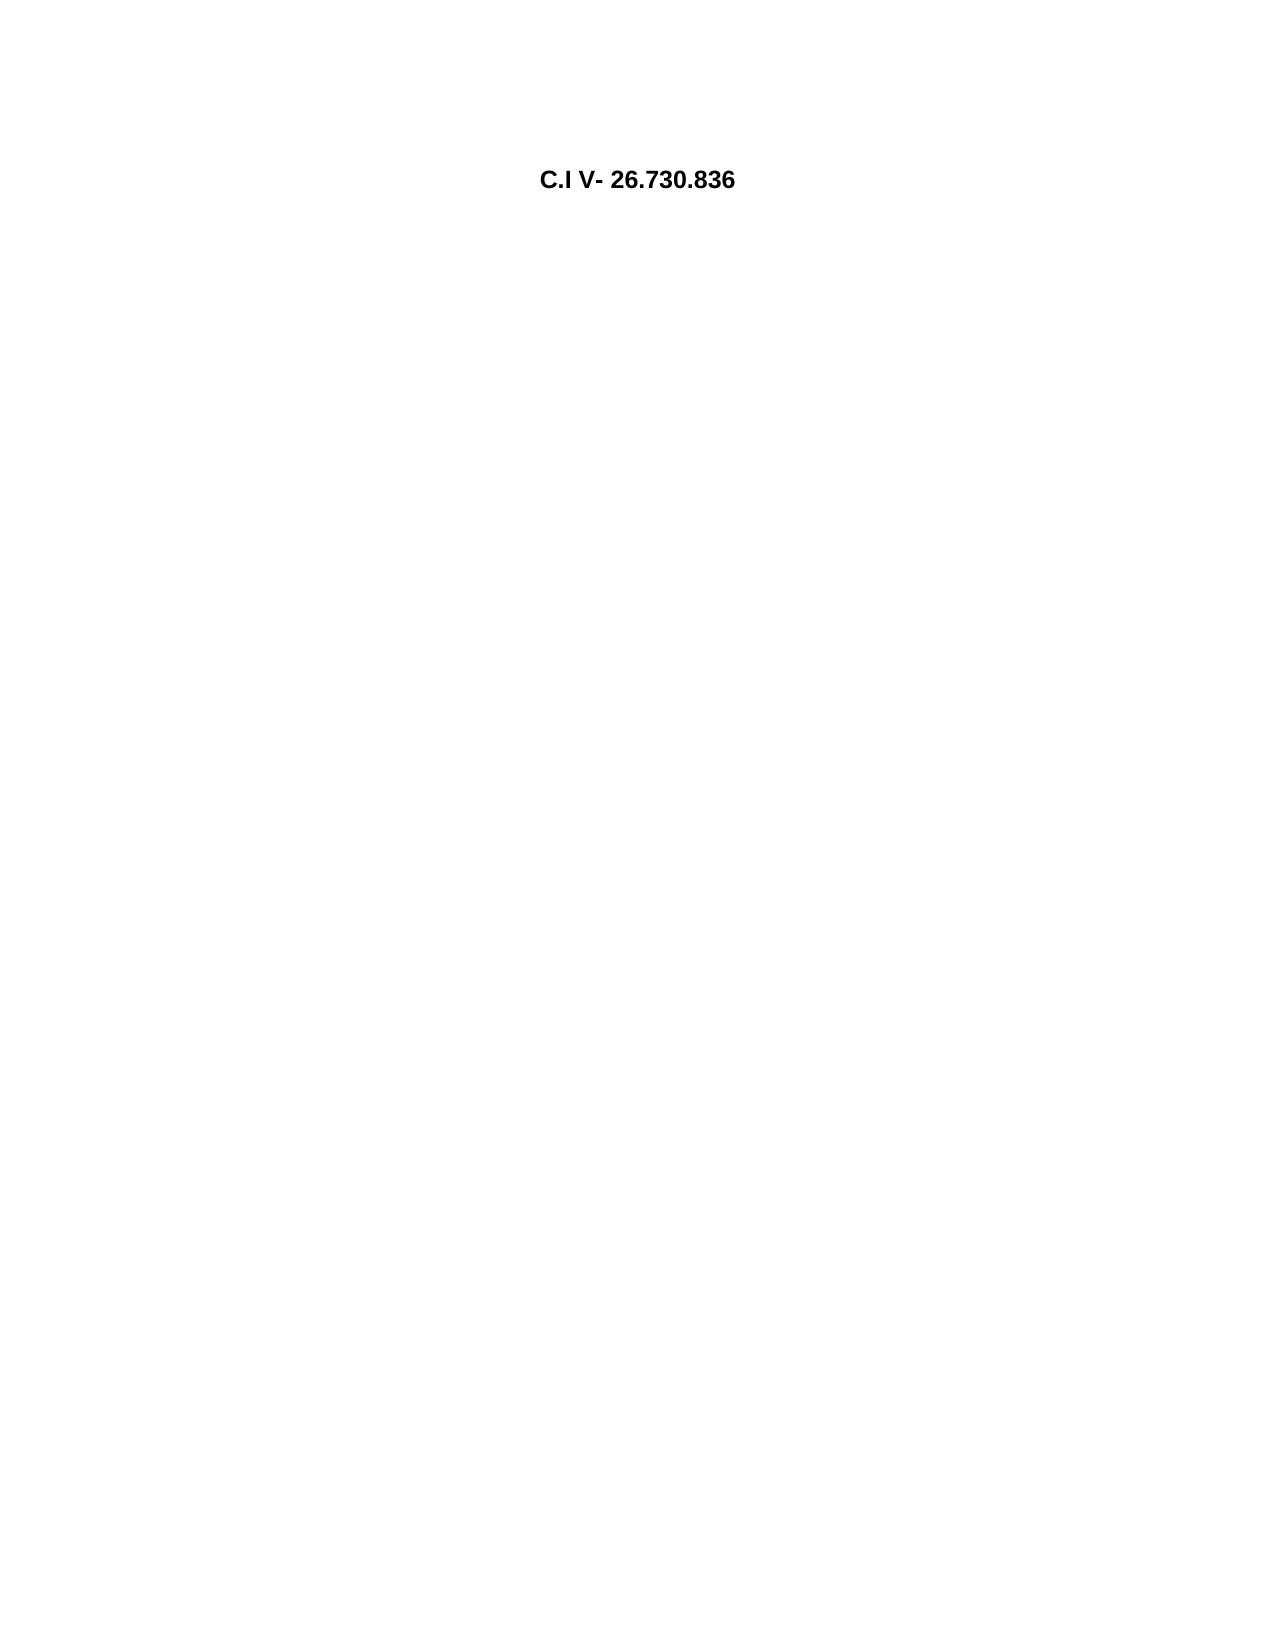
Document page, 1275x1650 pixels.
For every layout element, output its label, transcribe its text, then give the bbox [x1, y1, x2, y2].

text C.I V- 26.730.836 [177, 165, 1098, 194]
